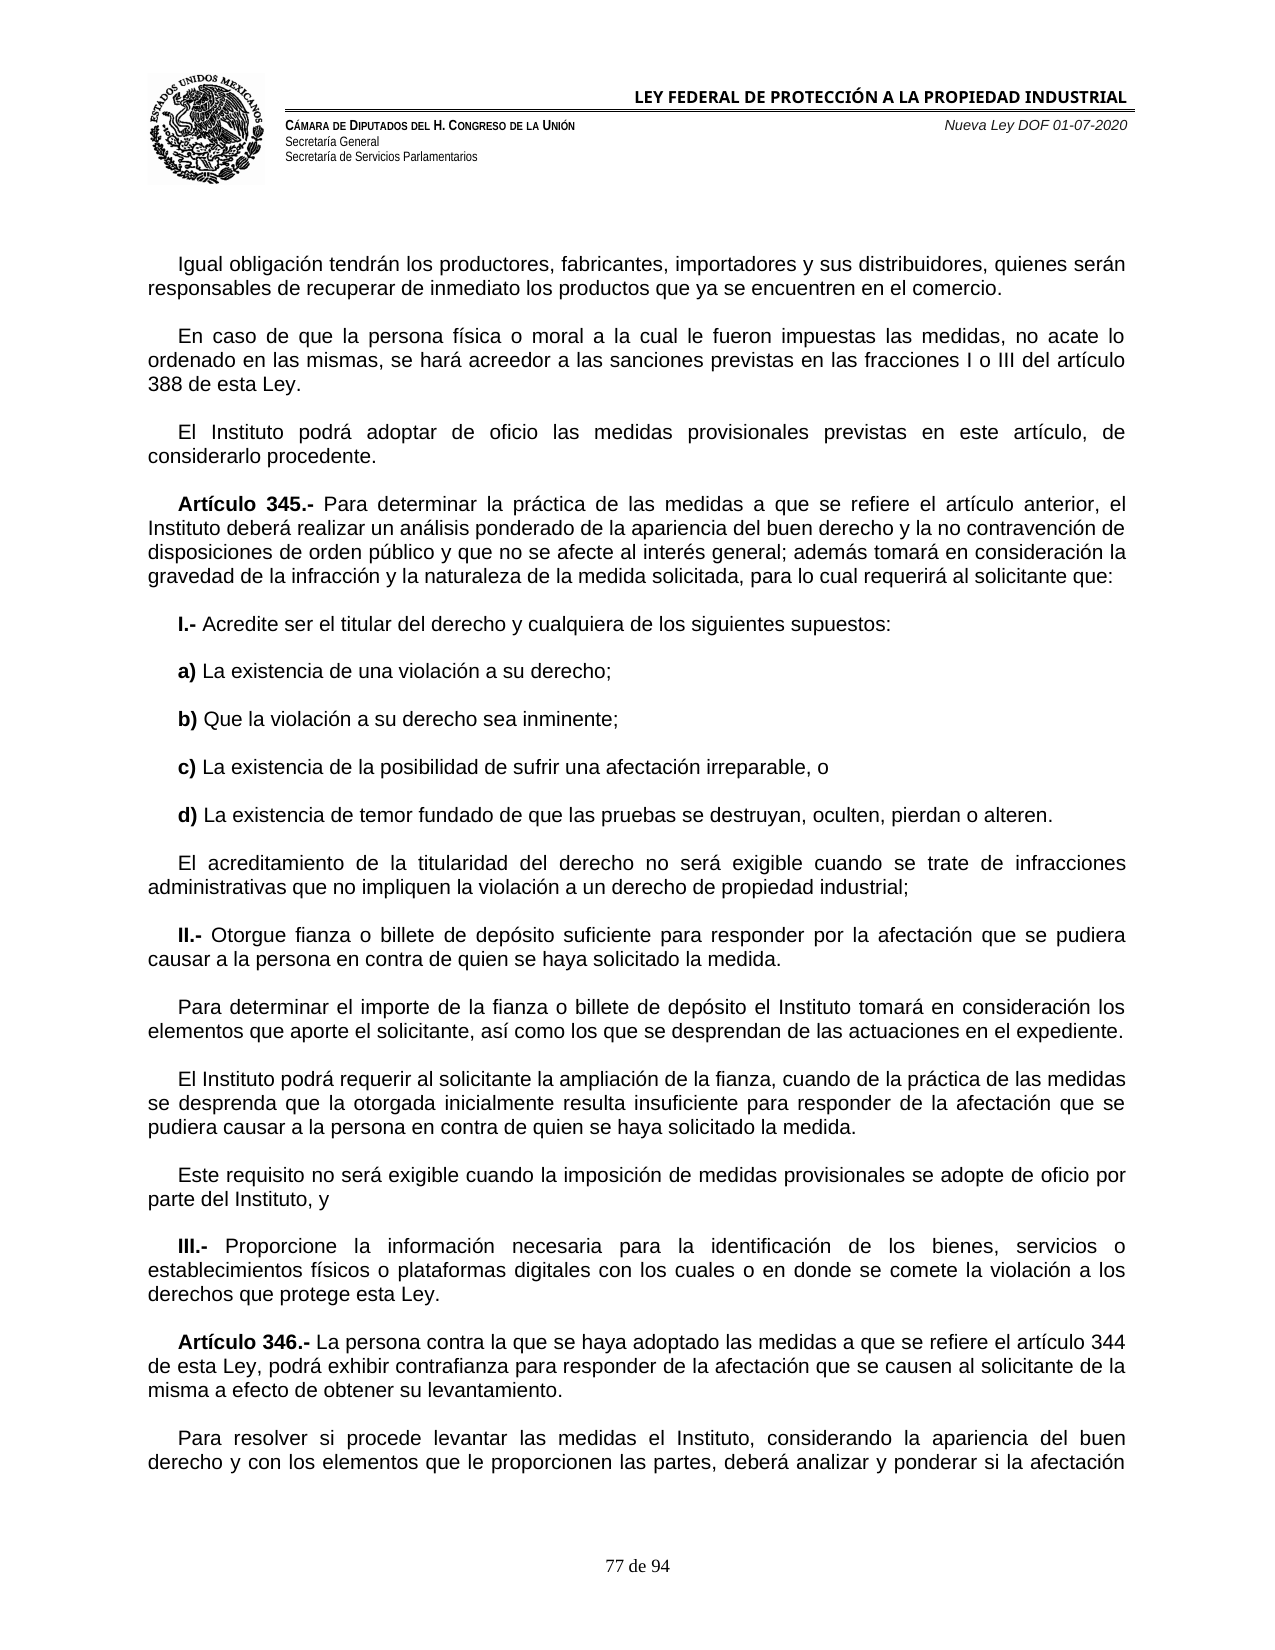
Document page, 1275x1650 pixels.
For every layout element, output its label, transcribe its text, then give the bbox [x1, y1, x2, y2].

text El acreditamiento de la titularidad del derecho no será exigible cuando se trate de infracciones administrativas que no impliquen la violación a un derecho de propiedad industrial; [148, 851, 1127, 899]
text c) La existencia de la posibilidad de sufrir una afectación irreparable, o [148, 755, 1127, 779]
text Artículo 346.- La persona contra la que se haya adoptado las medidas a que se refiere el artículo 344 de esta Ley, podrá exhibir contrafianza para responder de la afectación que se causen al solicitante de la misma a efecto de obtener su levantamiento. [148, 1330, 1127, 1402]
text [148, 1426, 1127, 1474]
text El Instituto podrá adoptar de oficio las medidas provisionales previstas en este artículo, de considerarlo procedente. [148, 420, 1127, 468]
text III.- Proporcione la información necesaria para la identificación de los bienes, servicios o establecimientos físicos o plataformas digitales con los cuales o en donde se comete la violación a los derechos que protege esta Ley. [148, 1234, 1127, 1306]
text I.- Acredite ser el titular del derecho y cualquiera de los siguientes supuestos: [148, 611, 1127, 635]
text Artículo 345.- Para determinar la práctica de las medidas a que se refiere el artículo anterior, el Instituto deberá realizar un análisis ponderado de la apariencia del buen derecho y la no contravención de disposiciones de orden público y que no se afecte al interés general; además tomará en consideración la gravedad de la infracción y la naturaleza de la medida solicitada, para lo cual requerirá al solicitante que: [148, 492, 1127, 587]
text El Instituto podrá requerir al solicitante la ampliación de la fianza, cuando de la práctica de las medidas se desprenda que la otorgada inicialmente resulta insuficiente para responder de la afectación que se pudiera causar a la persona en contra de quien se haya solicitado la medida. [148, 1067, 1127, 1138]
text a) La existencia de una violación a su derecho; [148, 659, 1127, 683]
text Para determinar el importe de la fianza o billete de depósito el Instituto tomará en consideración los elementos que aporte el solicitante, así como los que se desprendan de las actuaciones en el expediente. [148, 995, 1127, 1043]
text d) La existencia de temor fundado de que las pruebas se destruyan, oculten, pierdan o alteren. [148, 803, 1127, 827]
text II.- Otorgue fianza o billete de depósito suficiente para responder por la afectación que se pudiera causar a la persona en contra de quien se haya solicitado la medida. [148, 923, 1127, 971]
text b) Que la violación a su derecho sea inminente; [148, 707, 1127, 731]
text Igual obligación tendrán los productores, fabricantes, importadores y sus distribuidores, quienes serán responsables de recuperar de inmediato los productos que ya se encuentren en el comercio. [148, 252, 1127, 300]
text Este requisito no será exigible cuando la imposición de medidas provisionales se adopte de oficio por parte del Instituto, y [148, 1162, 1127, 1210]
text En caso de que la persona física o moral a la cual le fueron impuestas las medidas, no acate lo ordenado en las mismas, se hará acreedor a las sanciones previstas en las fracciones I o III del artículo 388 de esta Ley. [148, 324, 1127, 396]
